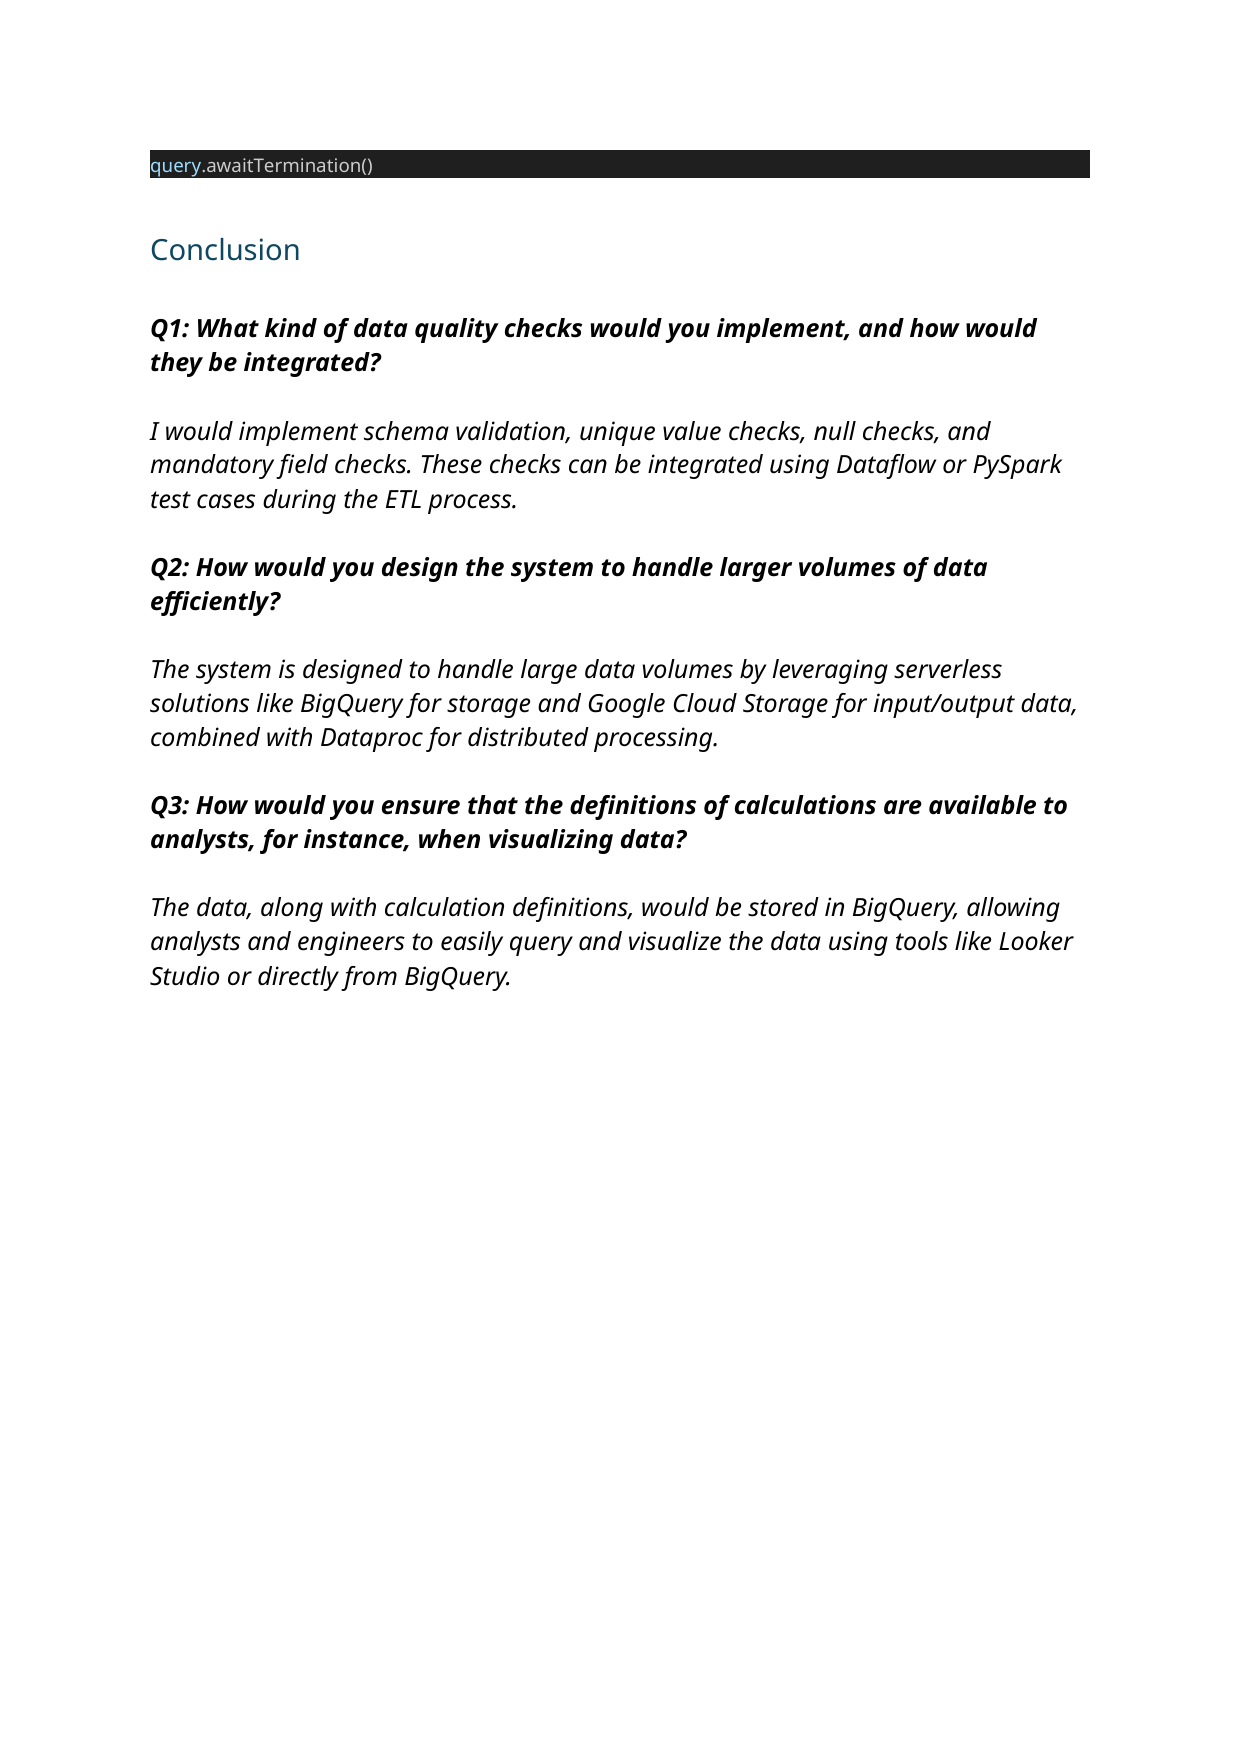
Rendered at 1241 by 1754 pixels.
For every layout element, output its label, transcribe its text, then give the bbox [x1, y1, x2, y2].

text Q1: What kind of data quality checks would you implement, and how would they be integrated? [150, 311, 1090, 379]
text Q3: How would you ensure that the definitions of calculations are available to analysts, for instance, when visualizing data? [150, 788, 1090, 856]
text The system is designed to handle large data volumes by leveraging serverless solutions like BigQuery for storage and Google Cloud Storage for input/output data, combined with Dataproc for distributed processing. [150, 652, 1090, 754]
text The data, along with calculation definitions, would be stored in BigQuery, allowing analysts and engineers to easily query and visualize the data using tools like Looker Studio or directly from BigQuery. [150, 890, 1090, 992]
subtitle Conclusion [150, 229, 1090, 268]
text Q2: How would you design the system to handle larger volumes of data efficiently? [150, 549, 1090, 617]
text query.awaitTermination() [150, 150, 1090, 178]
text I would implement schema validation, unique value checks, null checks, and mandatory field checks. These checks can be integrated using Dataflow or PySpark test cases during the ETL process. [150, 413, 1090, 515]
